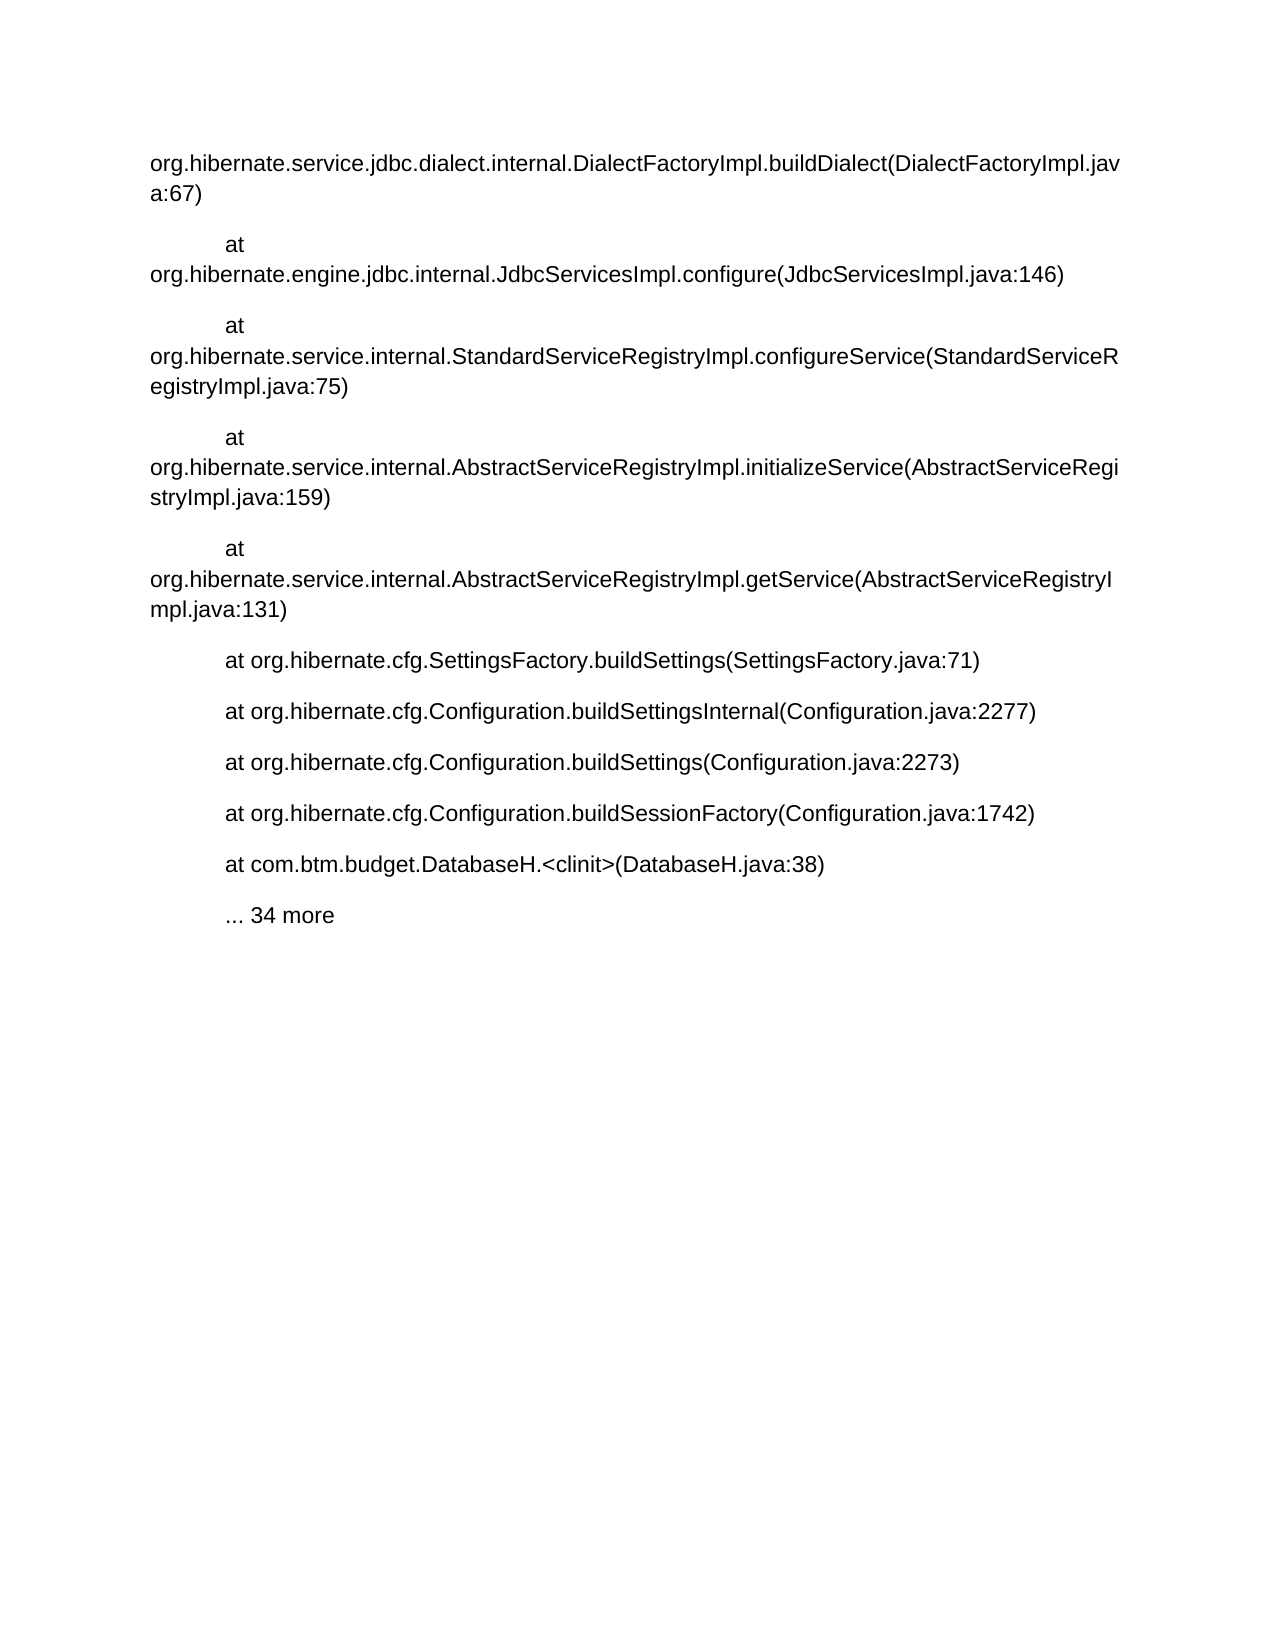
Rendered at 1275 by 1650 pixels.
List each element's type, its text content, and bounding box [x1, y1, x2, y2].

text at org.hibernate.engine.jdbc.internal.JdbcServicesImpl.configure(JdbcServicesImpl.java:146) [150, 231, 1125, 288]
text at org.hibernate.cfg.SettingsFactory.buildSettings(SettingsFactory.java:71) [150, 647, 1125, 673]
text at org.hibernate.cfg.Configuration.buildSettings(Configuration.java:2273) [150, 749, 1125, 775]
text at org.hibernate.service.internal.StandardServiceRegistryImpl.configureService(StandardServiceRegistryImpl.java:75) [150, 312, 1125, 399]
text at org.hibernate.service.internal.AbstractServiceRegistryImpl.initializeService(AbstractServiceRegistryImpl.java:159) [150, 424, 1125, 511]
text at org.hibernate.service.internal.AbstractServiceRegistryImpl.getService(AbstractServiceRegistryImpl.java:131) [150, 535, 1125, 622]
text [150, 150, 1125, 207]
text ... 34 more [150, 902, 1125, 928]
text at org.hibernate.cfg.Configuration.buildSettingsInternal(Configuration.java:2277) [150, 698, 1125, 724]
text at com.btm.budget.DatabaseH.<clinit>(DatabaseH.java:38) [150, 851, 1125, 877]
text at org.hibernate.cfg.Configuration.buildSessionFactory(Configuration.java:1742) [150, 800, 1125, 826]
